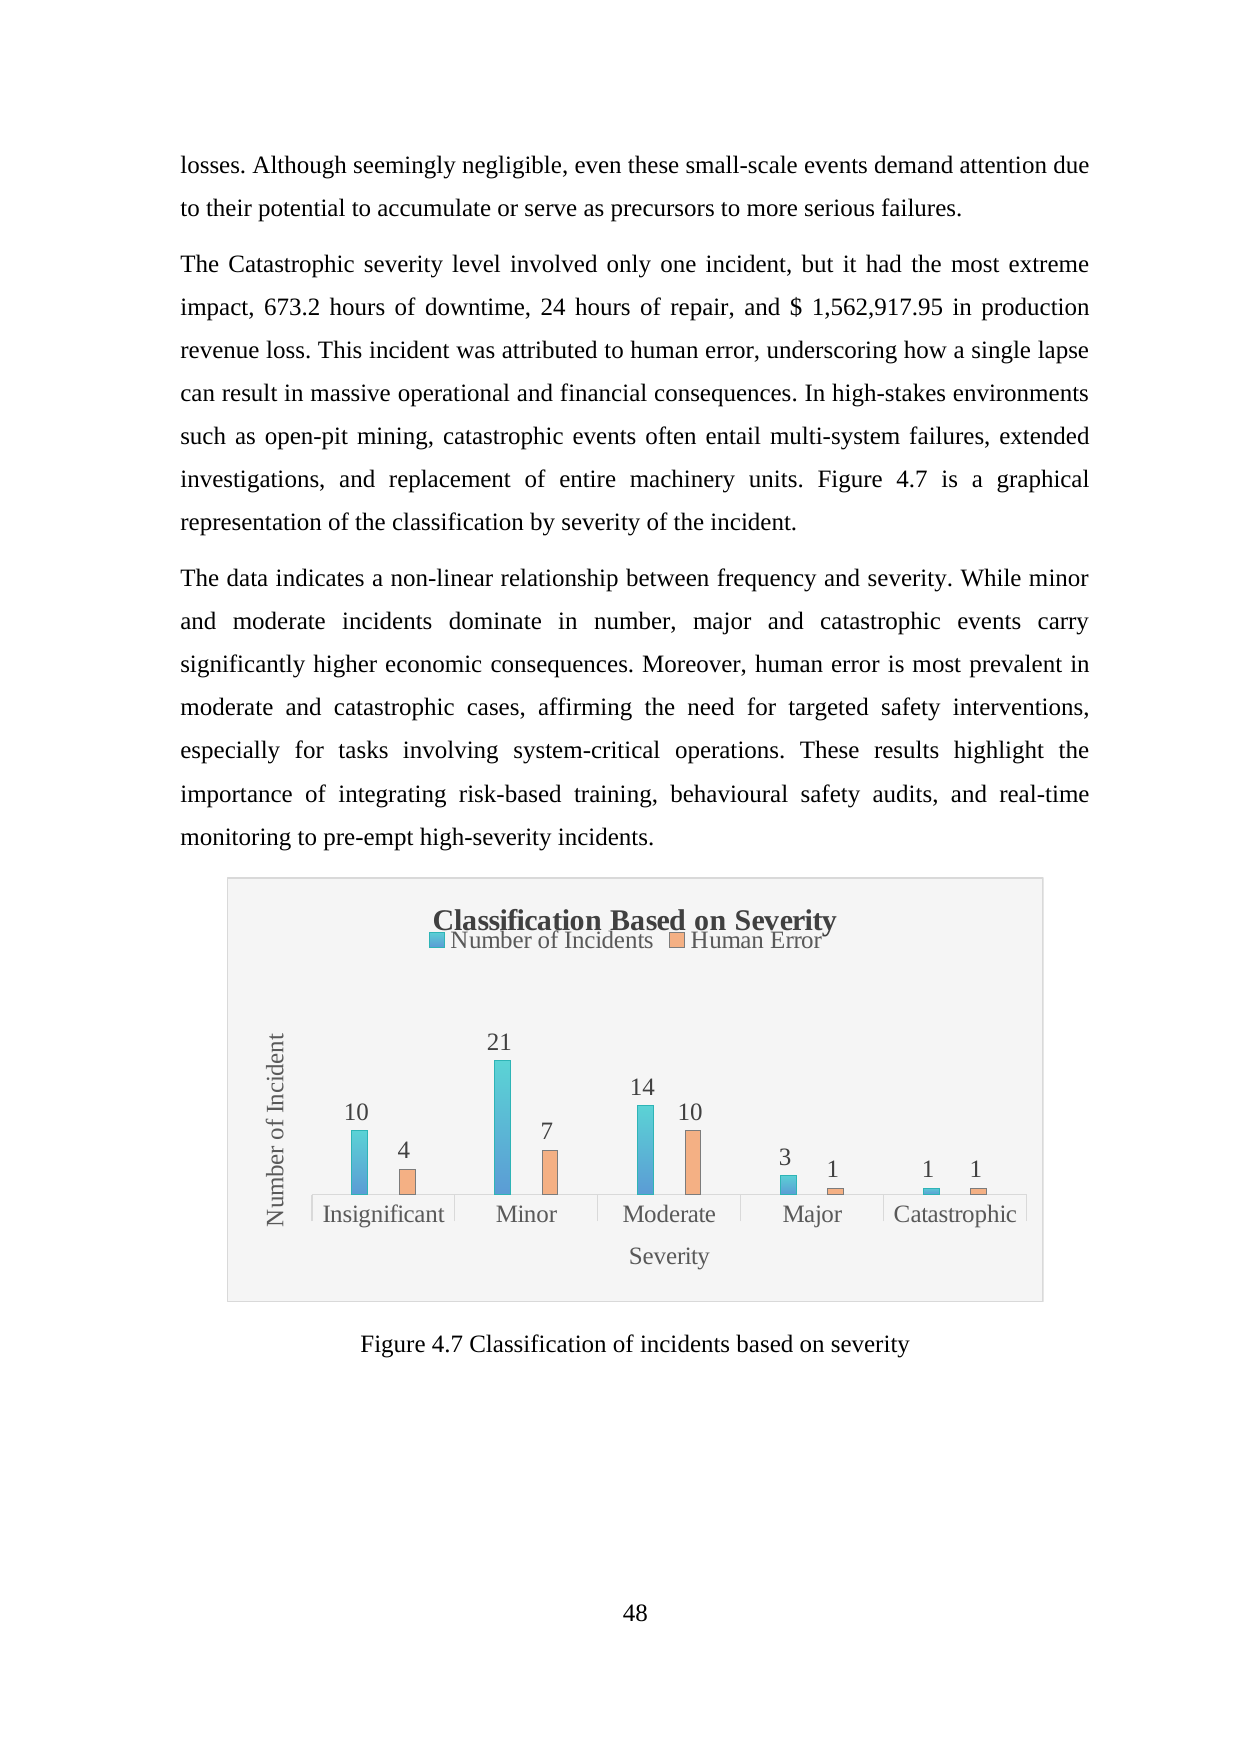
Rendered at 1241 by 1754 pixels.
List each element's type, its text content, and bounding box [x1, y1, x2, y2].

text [180, 150, 1090, 222]
text The data indicates a non-linear relationship between frequency and severity. While minor and moderate incidents dominate in number, major and catastrophic events carry significantly higher economic consequences. Moreover, human error is most prevalent in moderate and catastrophic cases, affirming the need for targeted safety interventions, especially for tasks involving system-critical operations. These results highlight the importance of integrating risk-based training, behavioural safety audits, and real-time monitoring to pre-empt high-severity incidents. [180, 563, 1090, 851]
text Figure 4.7 Classification of incidents based on severity [180, 1329, 1090, 1358]
text The Catastrophic severity level involved only one incident, but it had the most extreme impact, 673.2 hours of downtime, 24 hours of repair, and $ 1,562,917.95 in production revenue loss. This incident was attributed to human error, underscoring how a single lapse can result in massive operational and financial consequences. In high-stakes environments such as open-pit mining, catastrophic events often entail multi-system failures, extended investigations, and replacement of entire machinery units. Figure 4.7 is a graphical representation of the classification by severity of the incident. [180, 249, 1090, 536]
